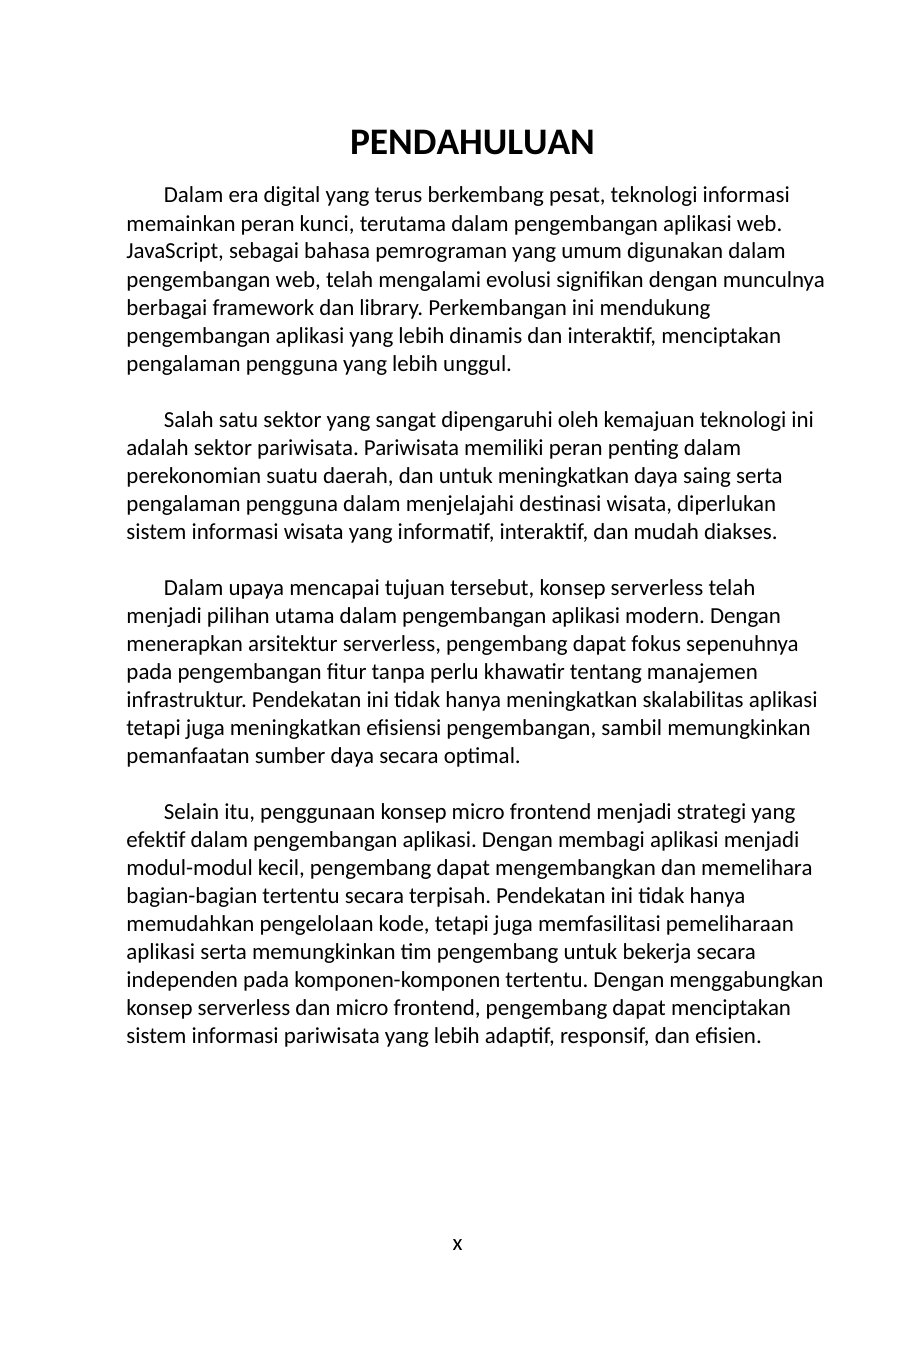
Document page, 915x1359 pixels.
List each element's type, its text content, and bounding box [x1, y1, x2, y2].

list Salah satu sektor yang sangat dipengaruhi oleh kemajuan teknologi ini adalah sektor pariwisata. Pariwisata memiliki peran penting dalam perekonomian suatu daerah, dan untuk meningkatkan daya saing serta pengalaman pengguna dalam menjelajahi destinasi wisata, diperlukan sistem informasi wisata yang informatif, interaktif, dan mudah diakses. [126, 405, 826, 545]
list Dalam upaya mencapai tujuan tersebut, konsep serverless telah menjadi pilihan utama dalam pengembangan aplikasi modern. Dengan menerapkan arsitektur serverless, pengembang dapat fokus sepenuhnya pada pengembangan fitur tanpa perlu khawatir tentang manajemen infrastruktur. Pendekatan ini tidak hanya meningkatkan skalabilitas aplikasi tetapi juga meningkatkan efisiensi pengembangan, sambil memungkinkan pemanfaatan sumber daya secara optimal. [126, 573, 826, 769]
list Dalam era digital yang terus berkembang pesat, teknologi informasi memainkan peran kunci, terutama dalam pengembangan aplikasi web. JavaScript, sebagai bahasa pemrograman yang umum digunakan dalam pengembangan web, telah mengalami evolusi signifikan dengan munculnya berbagai framework dan library. Perkembangan ini mendukung pengembangan aplikasi yang lebih dinamis dan interaktif, menciptakan pengalaman pengguna yang lebih unggul. [126, 181, 826, 377]
list Selain itu, penggunaan konsep micro frontend menjadi strategi yang efektif dalam pengembangan aplikasi. Dengan membagi aplikasi menjadi modul-modul kecil, pengembang dapat mengembangkan dan memelihara bagian-bagian tertentu secara terpisah. Pendekatan ini tidak hanya memudahkan pengelolaan kode, tetapi juga memfasilitasi pemeliharaan aplikasi serta memungkinkan tim pengembang untuk bekerja secara independen pada komponen-komponen tertentu. Dengan menggabungkan konsep serverless dan micro frontend, pengembang dapat menciptakan sistem informasi pariwisata yang lebih adaptif, responsif, dan efisien. [126, 797, 826, 1049]
subtitle PENDAHULUAN [89, 118, 826, 164]
